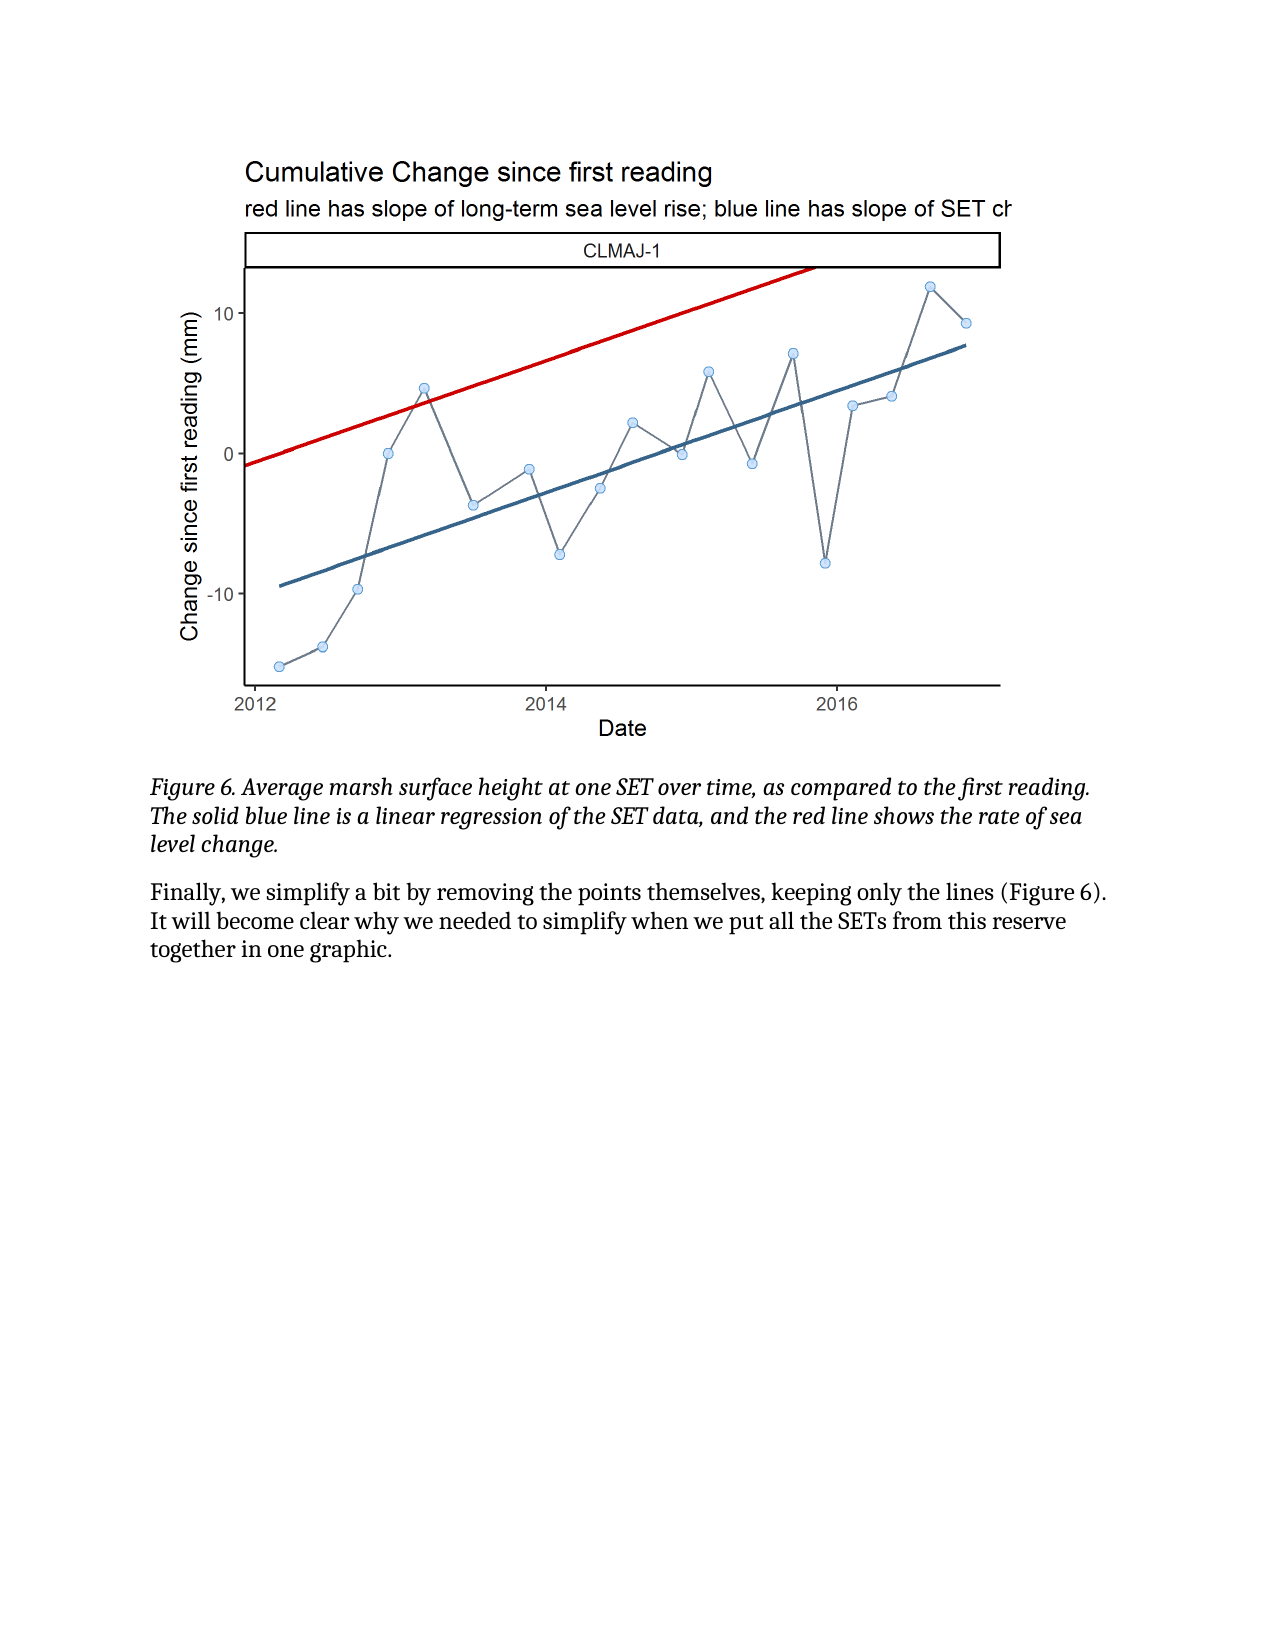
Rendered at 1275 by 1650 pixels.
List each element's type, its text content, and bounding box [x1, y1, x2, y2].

text Finally, we simplify a bit by removing the points themselves, keeping only the lines (Figure 6). It will become clear why we needed to simplify when we put all the SETs from this reserve together in one graphic. [150, 878, 1125, 964]
text Figure 6. Average marsh surface height at one SET over time, as compared to the first reading. The solid blue line is a linear regression of the SET data, and the red line shows the rate of sea level change. [150, 773, 1125, 859]
picture [168, 150, 1012, 752]
